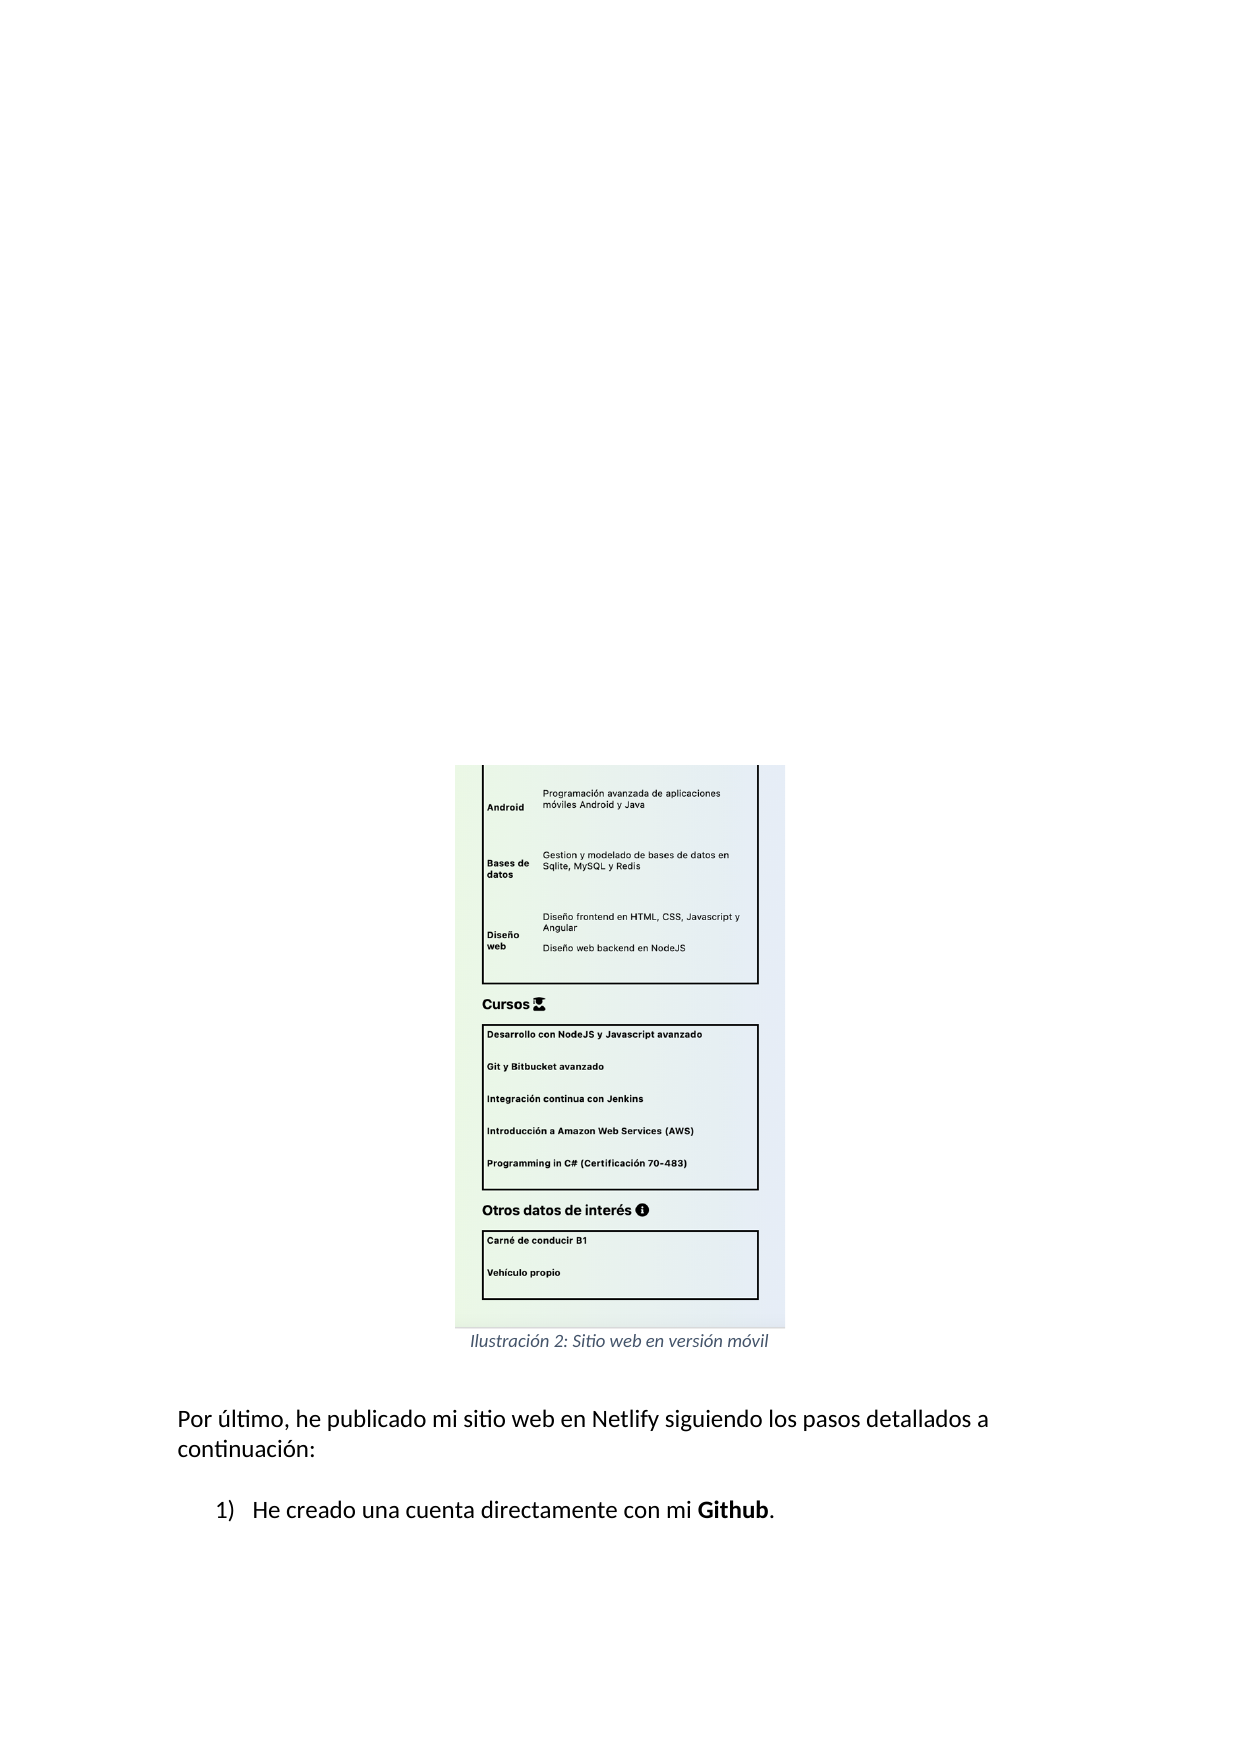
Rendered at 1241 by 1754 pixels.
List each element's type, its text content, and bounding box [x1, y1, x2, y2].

text Por último, he publicado mi sitio web en Netlify siguiendo los pasos detallados a continuación: [177, 1403, 1063, 1464]
list He creado una cuenta directamente con mi Github. [215, 1495, 1063, 1525]
picture [455, 765, 786, 1329]
